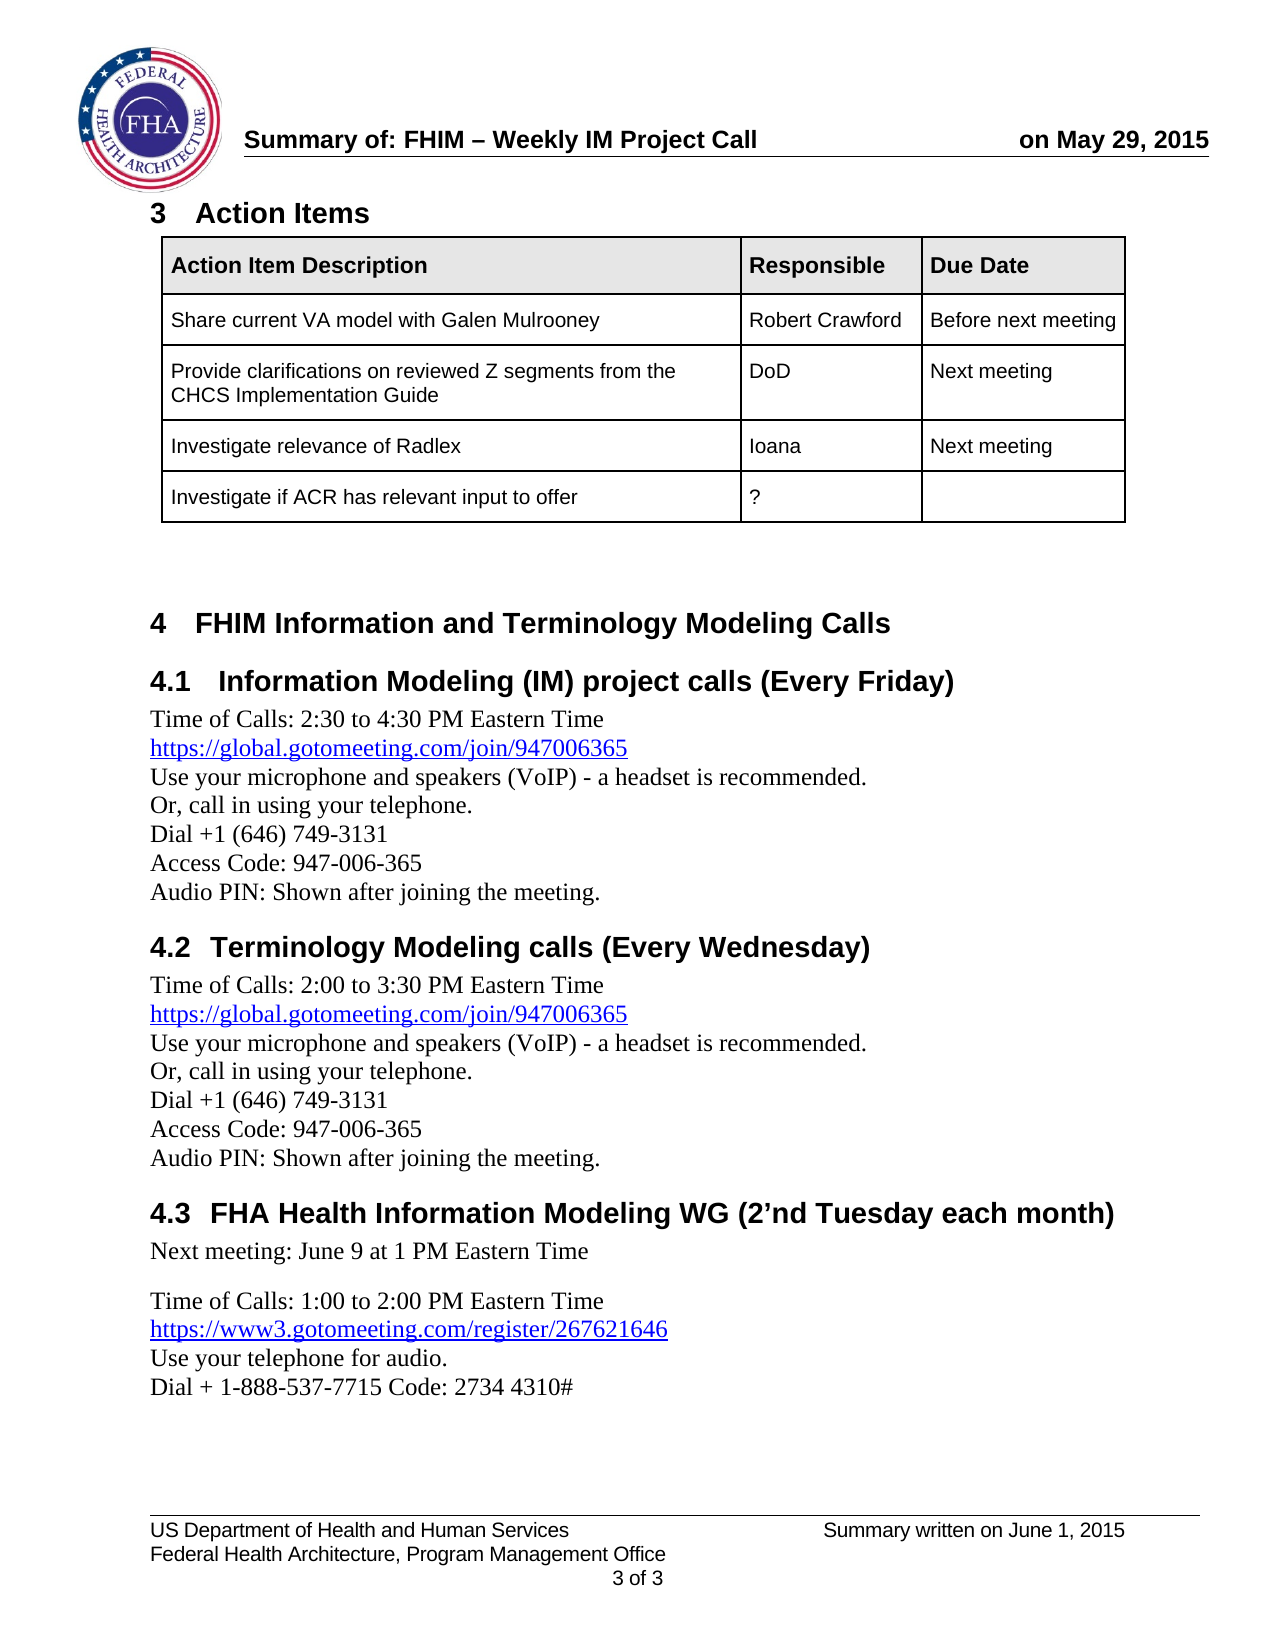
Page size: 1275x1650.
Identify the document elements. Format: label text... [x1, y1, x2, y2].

subtitle Terminology Modeling calls (Every Wednesday) [150, 930, 1200, 964]
text Time of Calls: 1:00 to 2:00 PM Eastern Time https://www3.gotomeeting.com/register/267621646 [150, 1286, 1200, 1343]
table_cell Ioana [742, 421, 921, 470]
text Use your telephone for audio. Dial + 1-888-537-7715 Code: 2734 4310# [150, 1343, 1200, 1401]
table_header Due Date [923, 238, 1124, 293]
table_cell Investigate relevance of Radlex [163, 421, 740, 470]
text Next meeting: June 9 at 1 PM Eastern Time [150, 1236, 1200, 1265]
table_cell Share current VA model with Galen Mulrooney [163, 295, 740, 344]
table_cell Provide clarifications on reviewed Z segments from the CHCS Implementation Guide [163, 346, 740, 419]
table_header Action Item Description [163, 238, 740, 293]
subtitle FHIM Information and Terminology Modeling Calls [150, 606, 1200, 639]
table_cell Before next meeting [923, 295, 1124, 344]
table_cell Next meeting [923, 421, 1124, 470]
table_cell DoD [742, 346, 921, 419]
table_cell [923, 472, 1124, 521]
text Time of Calls: 2:00 to 3:30 PM Eastern Time https://global.gotomeeting.com/join/947006365 Use your microphone and speakers (VoIP) - a headset is recommended. Or, call in using your telephone. Dial +1 (646) 749-3131 Access Code: 947-006-365 Audio PIN: Shown after joining the meeting. [150, 970, 1200, 1171]
table_header Responsible [742, 238, 921, 293]
text Time of Calls: 2:30 to 4:30 PM Eastern Time https://global.gotomeeting.com/join/947006365 Use your microphone and speakers (VoIP) - a headset is recommended. Or, call in using your telephone. Dial +1 (646) 749-3131 Access Code: 947-006-365 Audio PIN: Shown after joining the meeting. [150, 704, 1200, 905]
table_cell Next meeting [923, 346, 1124, 419]
table_cell Robert Crawford [742, 295, 921, 344]
picture [75, 45, 222, 192]
subtitle Information Modeling (IM) project calls (Every Friday) [150, 664, 1200, 698]
subtitle Action Items [150, 196, 1200, 230]
table_cell ? [742, 472, 921, 521]
subtitle FHA Health Information Modeling WG (2’nd Tuesday each month) [150, 1196, 1200, 1230]
table_cell Investigate if ACR has relevant input to offer [163, 472, 740, 521]
